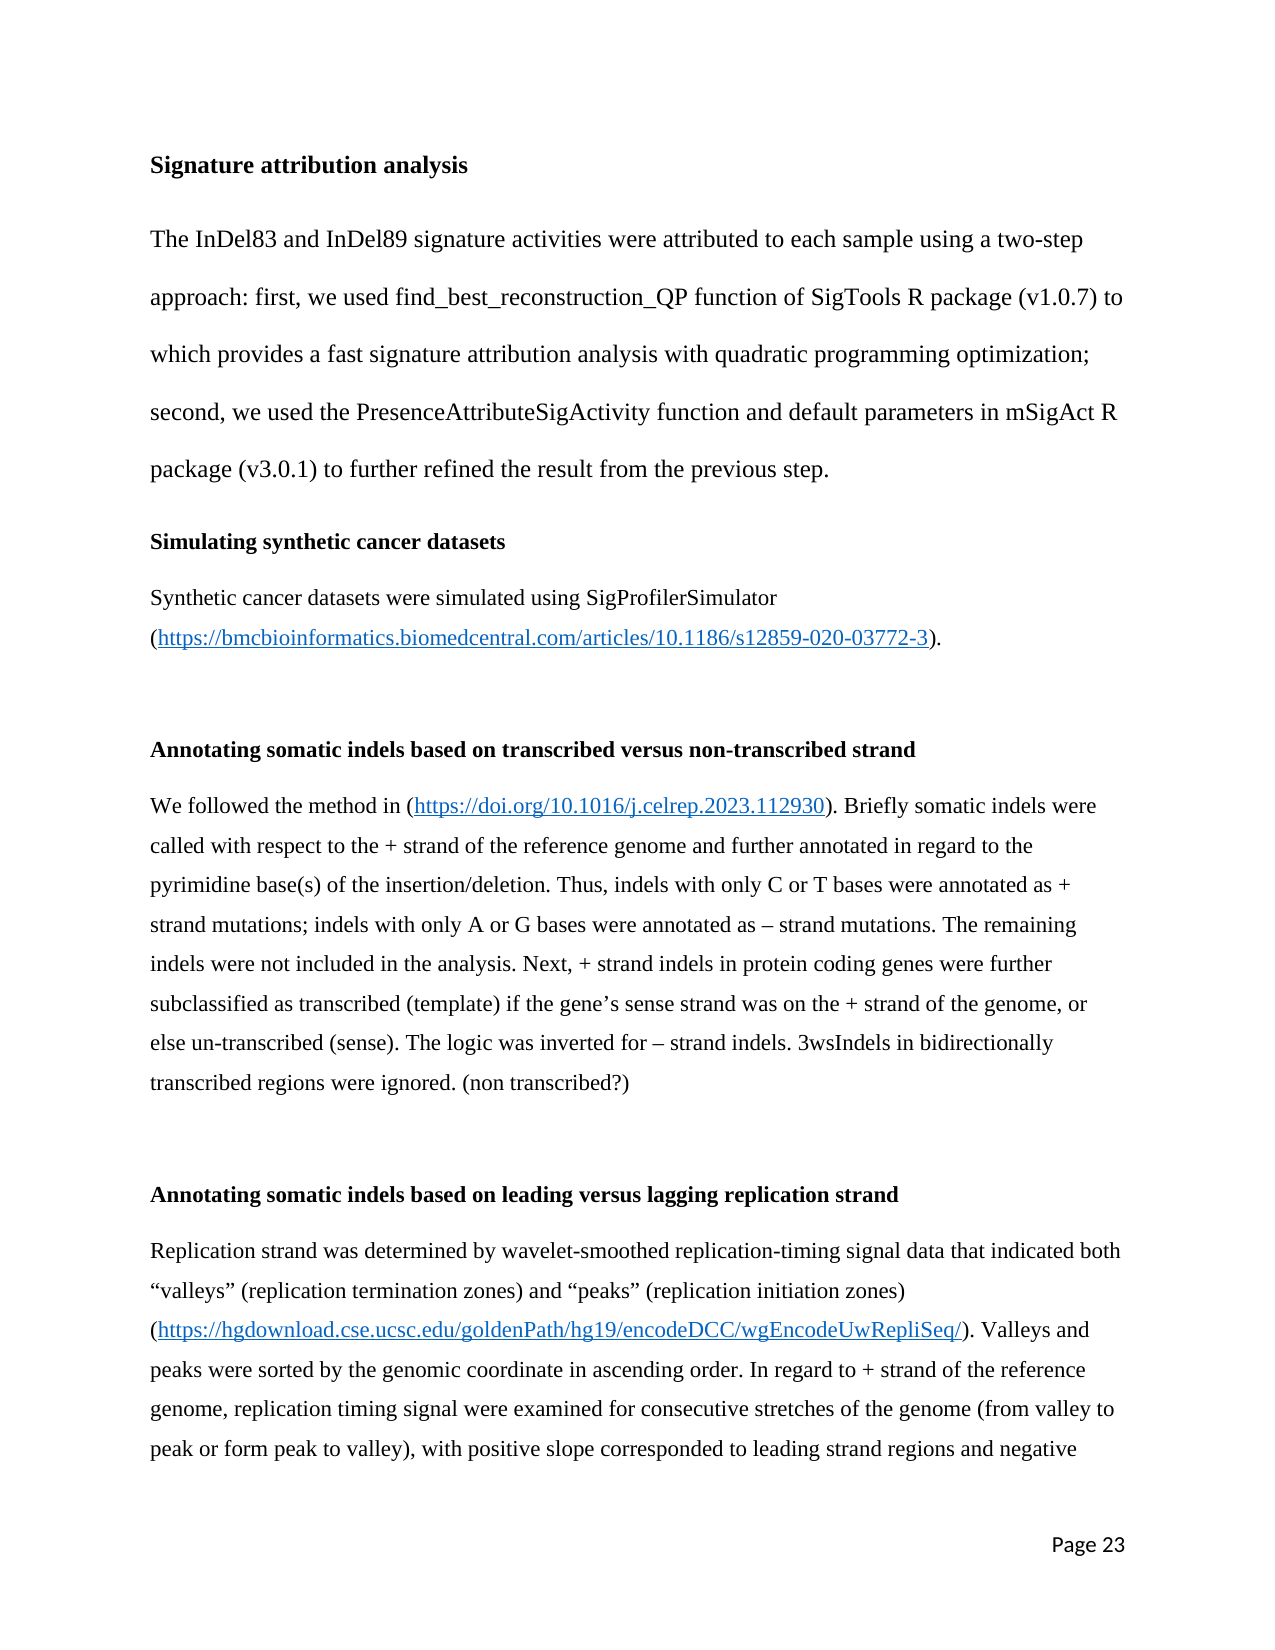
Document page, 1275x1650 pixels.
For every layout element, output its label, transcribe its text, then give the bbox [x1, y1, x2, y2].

text Synthetic cancer datasets were simulated using SigProfilerSimulator (https://bmcbioinformatics.biomedcentral.com/articles/10.1186/s12859-020-03772-3). [150, 584, 1125, 650]
text The InDel83 and InDel89 signature activities were attributed to each sample using a two-step approach: first, we used find_best_reconstruction_QP function of SigTools R package (v1.0.7) to which provides a fast signature attribution analysis with quadratic programming optimization; second, we used the PresenceAttributeSigActivity function and default parameters in mSigAct R package (v3.0.1) to further refined the result from the previous step. [150, 224, 1125, 483]
text Annotating somatic indels based on transcribed versus non-transcribed strand [150, 736, 1125, 763]
text Simulating synthetic cancer datasets [150, 528, 1125, 555]
text Signature attribution analysis [150, 150, 1125, 179]
text We followed the method in (https://doi.org/10.1016/j.celrep.2023.112930). Briefly somatic indels were called with respect to the + strand of the reference genome and further annotated in regard to the pyrimidine base(s) of the insertion/deletion. Thus, indels with only C or T bases were annotated as + strand mutations; indels with only A or G bases were annotated as – strand mutations. The remaining indels were not included in the analysis. Next, + strand indels in protein coding genes were further subclassified as transcribed (template) if the gene’s sense strand was on the + strand of the genome, or else un-transcribed (sense). The logic was inverted for – strand indels. 3wsIndels in bidirectionally transcribed regions were ignored. (non transcribed?) [150, 792, 1125, 1095]
text Annotating somatic indels based on leading versus lagging replication strand [150, 1181, 1125, 1207]
